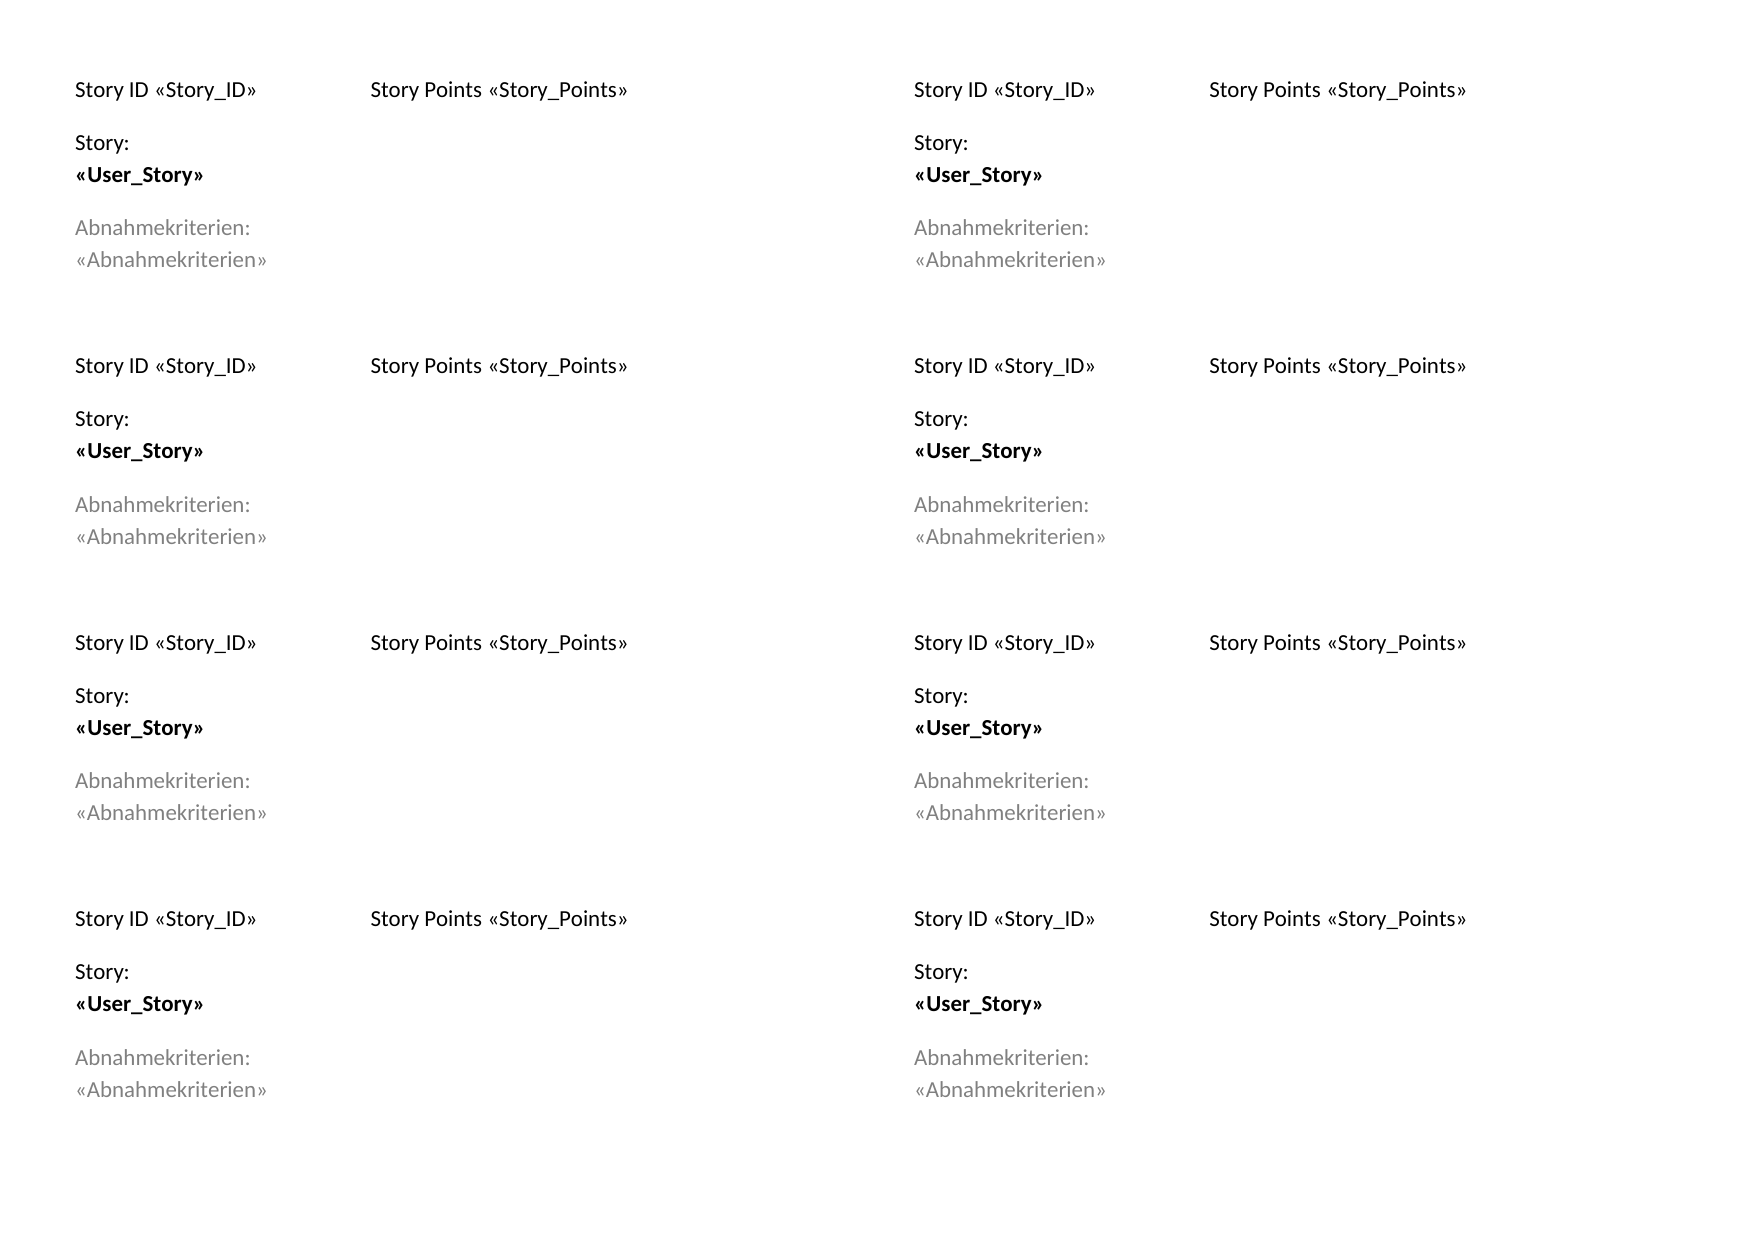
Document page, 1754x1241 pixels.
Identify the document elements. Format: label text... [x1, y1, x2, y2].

text Abnahmekriterien: «Abnahmekriterien» [914, 766, 1679, 826]
text Abnahmekriterien: «Abnahmekriterien» [75, 213, 840, 273]
text Abnahmekriterien: «Abnahmekriterien» [75, 490, 840, 550]
text Story: «User_Story» [914, 957, 1679, 1018]
text Story: «User_Story» [75, 681, 840, 741]
text Story: «User_Story» [914, 128, 1679, 188]
text Story ID Story Points [914, 628, 1679, 656]
text Abnahmekriterien: «Abnahmekriterien» [75, 1043, 840, 1103]
text Abnahmekriterien: «Abnahmekriterien» [914, 490, 1679, 550]
text Story ID Story Points [914, 351, 1679, 379]
text Story ID Story Points [75, 904, 840, 932]
text Story ID Story Points [914, 75, 1679, 103]
text Story: «User_Story» [75, 128, 840, 188]
text Story: «User_Story» [75, 404, 840, 465]
text Story ID Story Points [75, 351, 840, 379]
text Story: «User_Story» [75, 957, 840, 1018]
text Story: «User_Story» [914, 681, 1679, 741]
text Abnahmekriterien: «Abnahmekriterien» [75, 766, 840, 826]
text Story ID Story Points [75, 75, 840, 103]
text Abnahmekriterien: «Abnahmekriterien» [914, 1043, 1679, 1103]
text Story: «User_Story» [914, 404, 1679, 465]
text Story ID Story Points [914, 904, 1679, 932]
text Story ID Story Points [75, 628, 840, 656]
text Abnahmekriterien: «Abnahmekriterien» [914, 213, 1679, 273]
